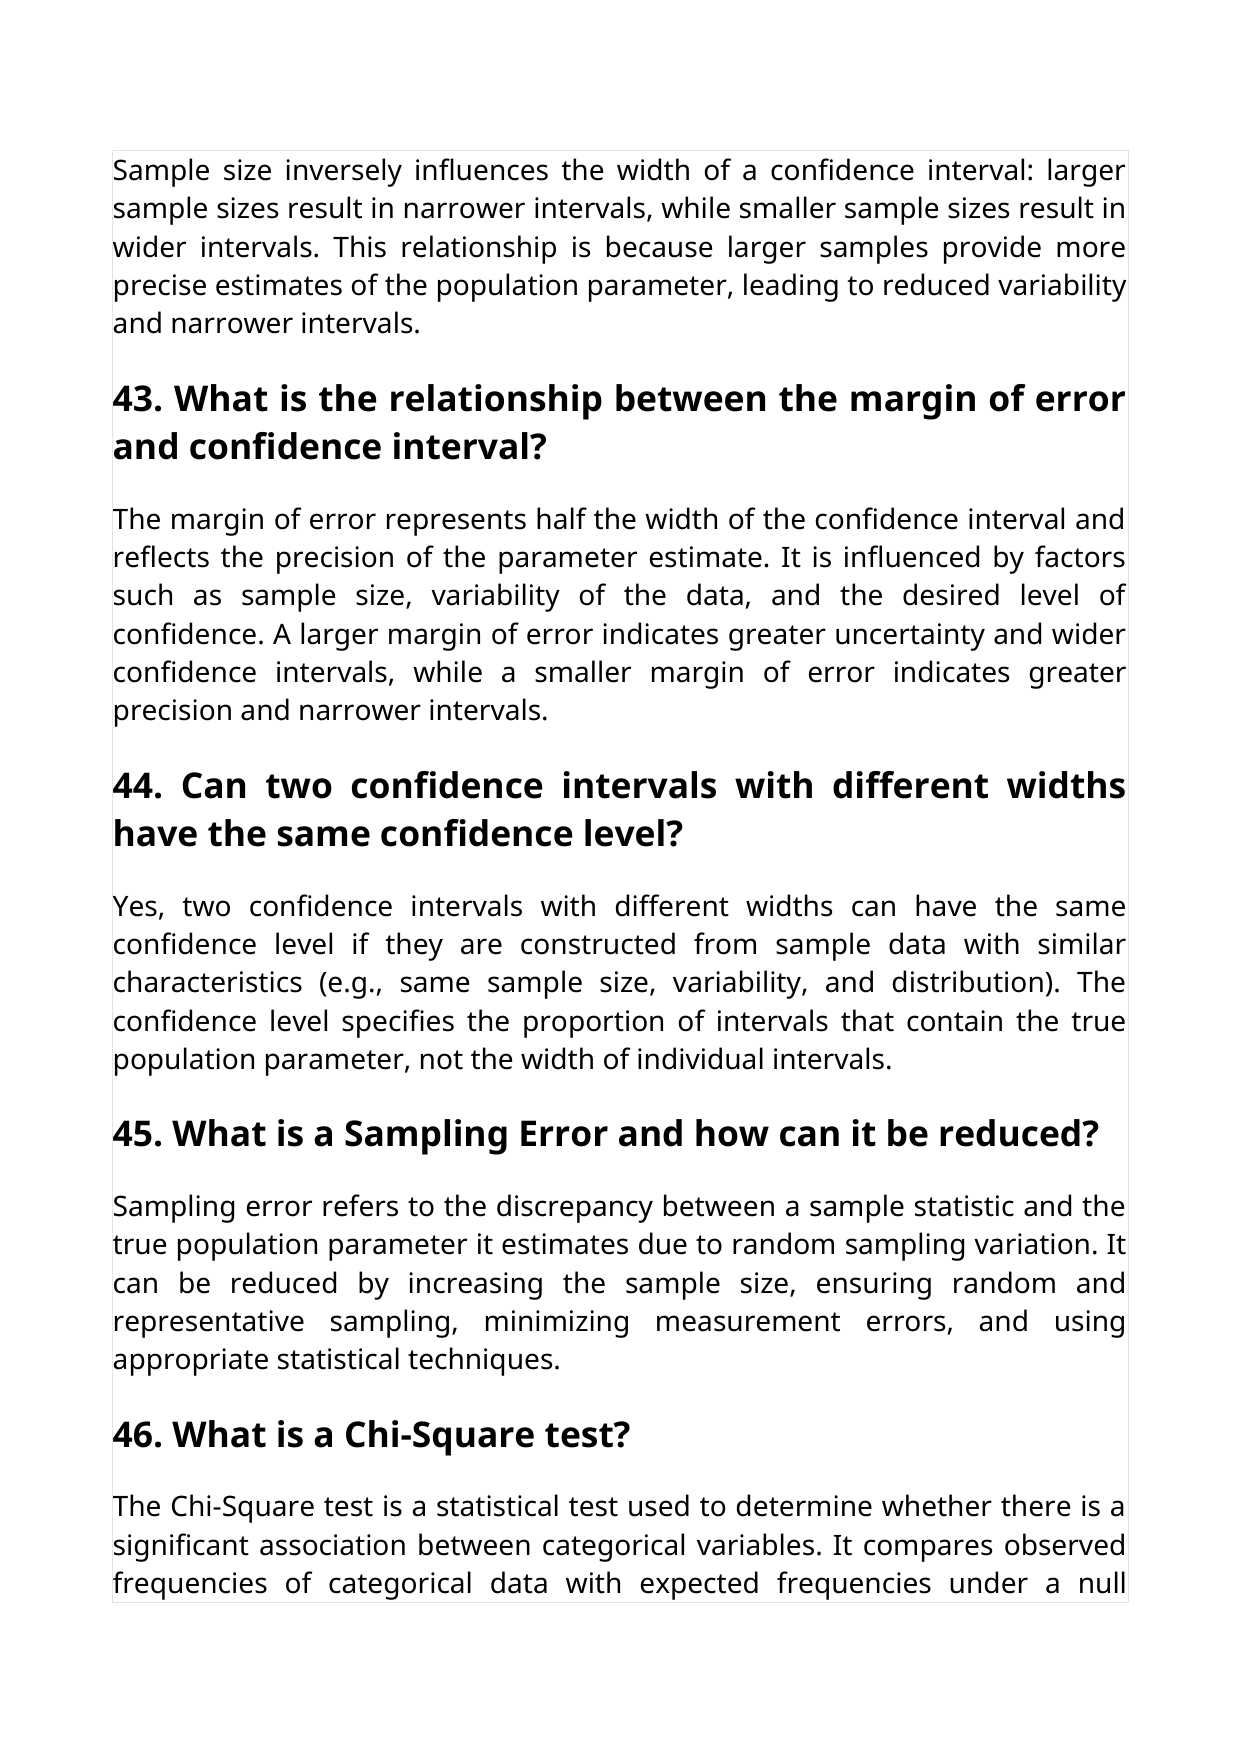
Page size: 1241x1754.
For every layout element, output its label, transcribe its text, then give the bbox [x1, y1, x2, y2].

text 44. Can two confidence intervals with different widths have the same confidence level? [113, 760, 1128, 857]
text The margin of error represents half the width of the confidence interval and reflects the precision of the parameter estimate. It is influenced by factors such as sample size, variability of the data, and the desired level of confidence. A larger margin of error indicates greater uncertainty and wider confidence intervals, while a smaller margin of error indicates greater precision and narrower intervals. [113, 498, 1128, 729]
text Sample size inversely influences the width of a confidence interval: larger sample sizes result in narrower intervals, while smaller sample sizes result in wider intervals. This relationship is because larger samples provide more precise estimates of the population parameter, leading to reduced variability and narrower intervals. [113, 151, 1128, 342]
text 46. What is a Chi-Square test? [113, 1409, 1128, 1457]
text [113, 1486, 1128, 1602]
text Sampling error refers to the discrepancy between a sample statistic and the true population parameter it estimates due to random sampling variation. It can be reduced by increasing the sample size, ensuring random and representative sampling, minimizing measurement errors, and using appropriate statistical techniques. [113, 1186, 1128, 1378]
text 43. What is the relationship between the margin of error and confidence interval? [113, 373, 1128, 470]
text 45. What is a Sampling Error and how can it be reduced? [113, 1108, 1128, 1157]
text Yes, two confidence intervals with different widths can have the same confidence level if they are constructed from sample data with similar characteristics (e.g., same sample size, variability, and distribution). The confidence level specifies the proportion of intervals that contain the true population parameter, not the width of individual intervals. [113, 885, 1128, 1078]
